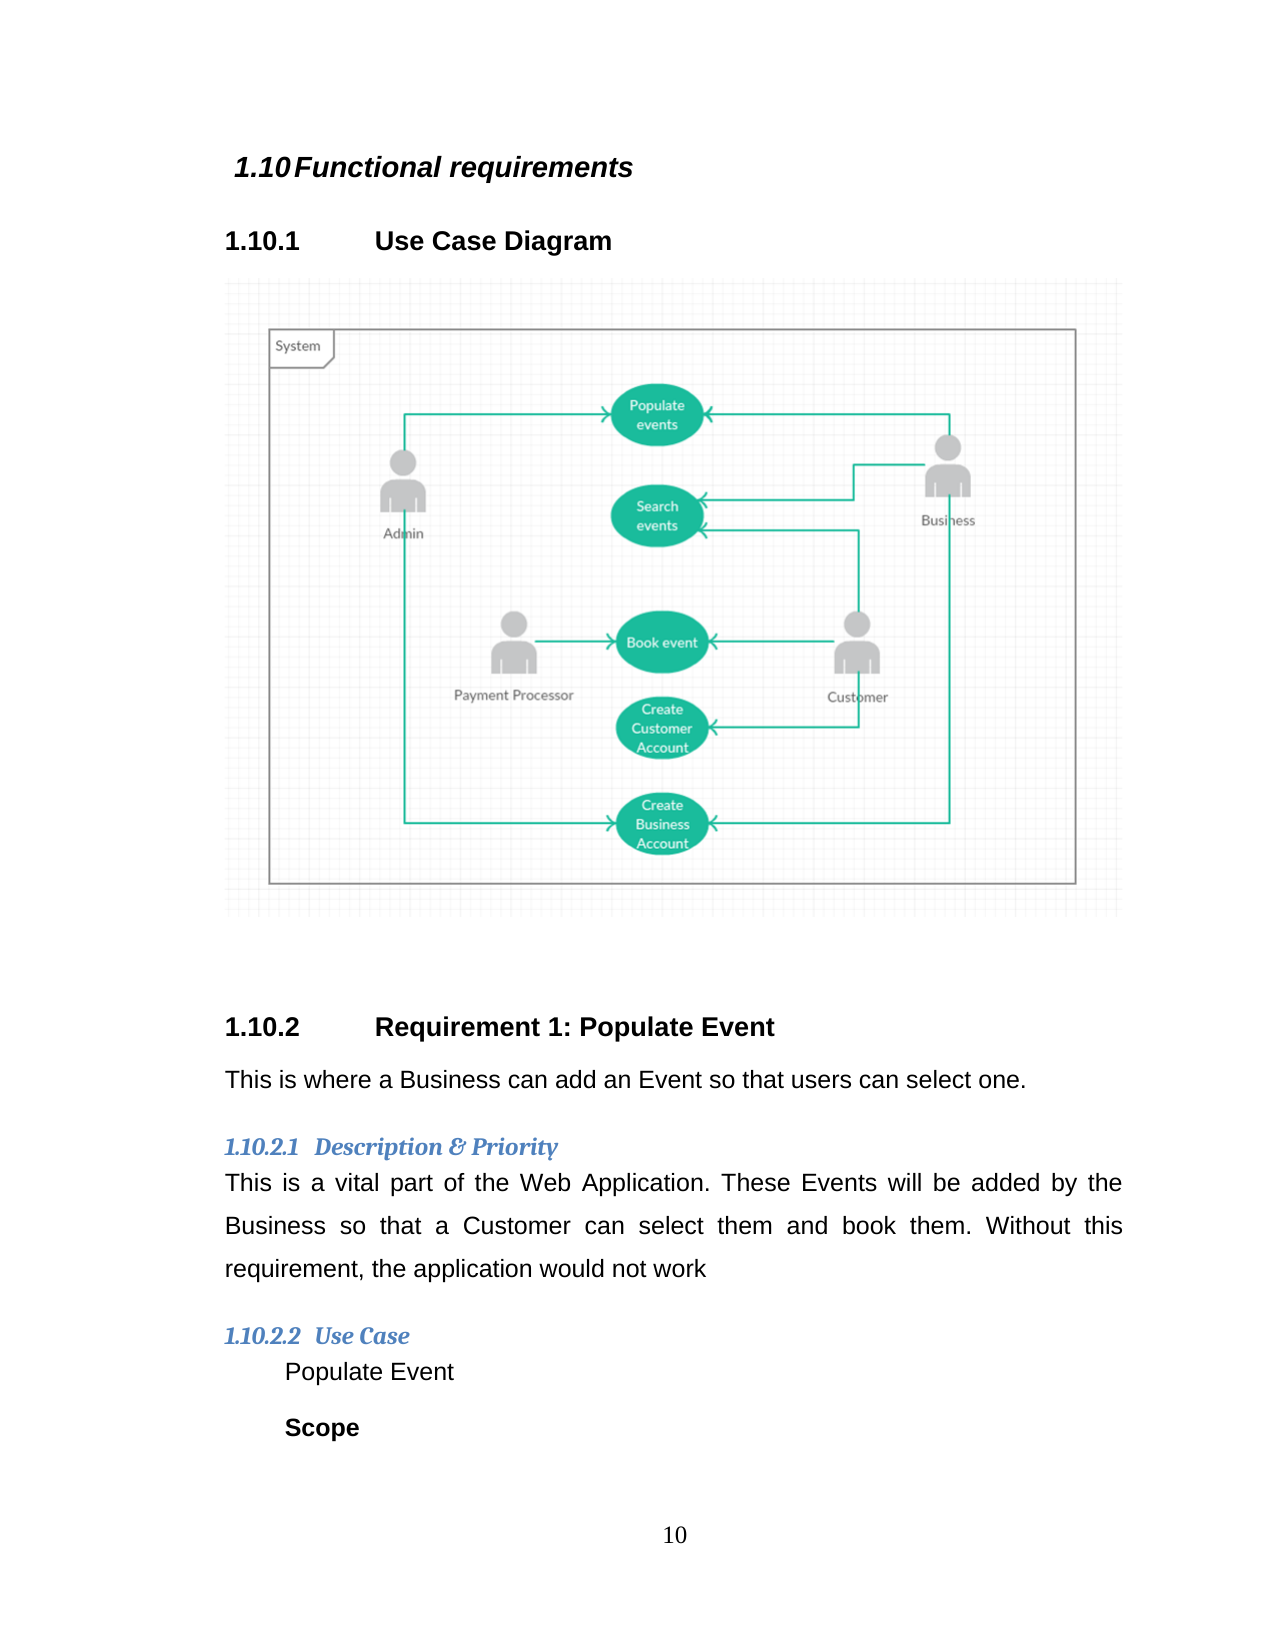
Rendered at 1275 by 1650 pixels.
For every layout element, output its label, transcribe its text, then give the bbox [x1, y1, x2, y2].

text Scope [284, 1413, 1125, 1441]
subtitle Use Case Diagram [224, 225, 1125, 257]
text Populate Event [284, 1357, 1125, 1386]
text This is a vital part of the Web Application. These Events will be added by the Business so that a Customer can select them and book them. Without this requirement, the application would not work [224, 1168, 1125, 1283]
text This is where a Business can add an Event so that users can select one. [224, 1064, 1125, 1093]
picture [224, 278, 1123, 917]
subtitle Requirement 1: Populate Event [224, 1011, 1125, 1043]
subtitle Description & Priority [224, 1133, 1125, 1161]
subtitle Functional requirements [234, 150, 1125, 183]
subtitle Use Case [224, 1322, 1125, 1351]
